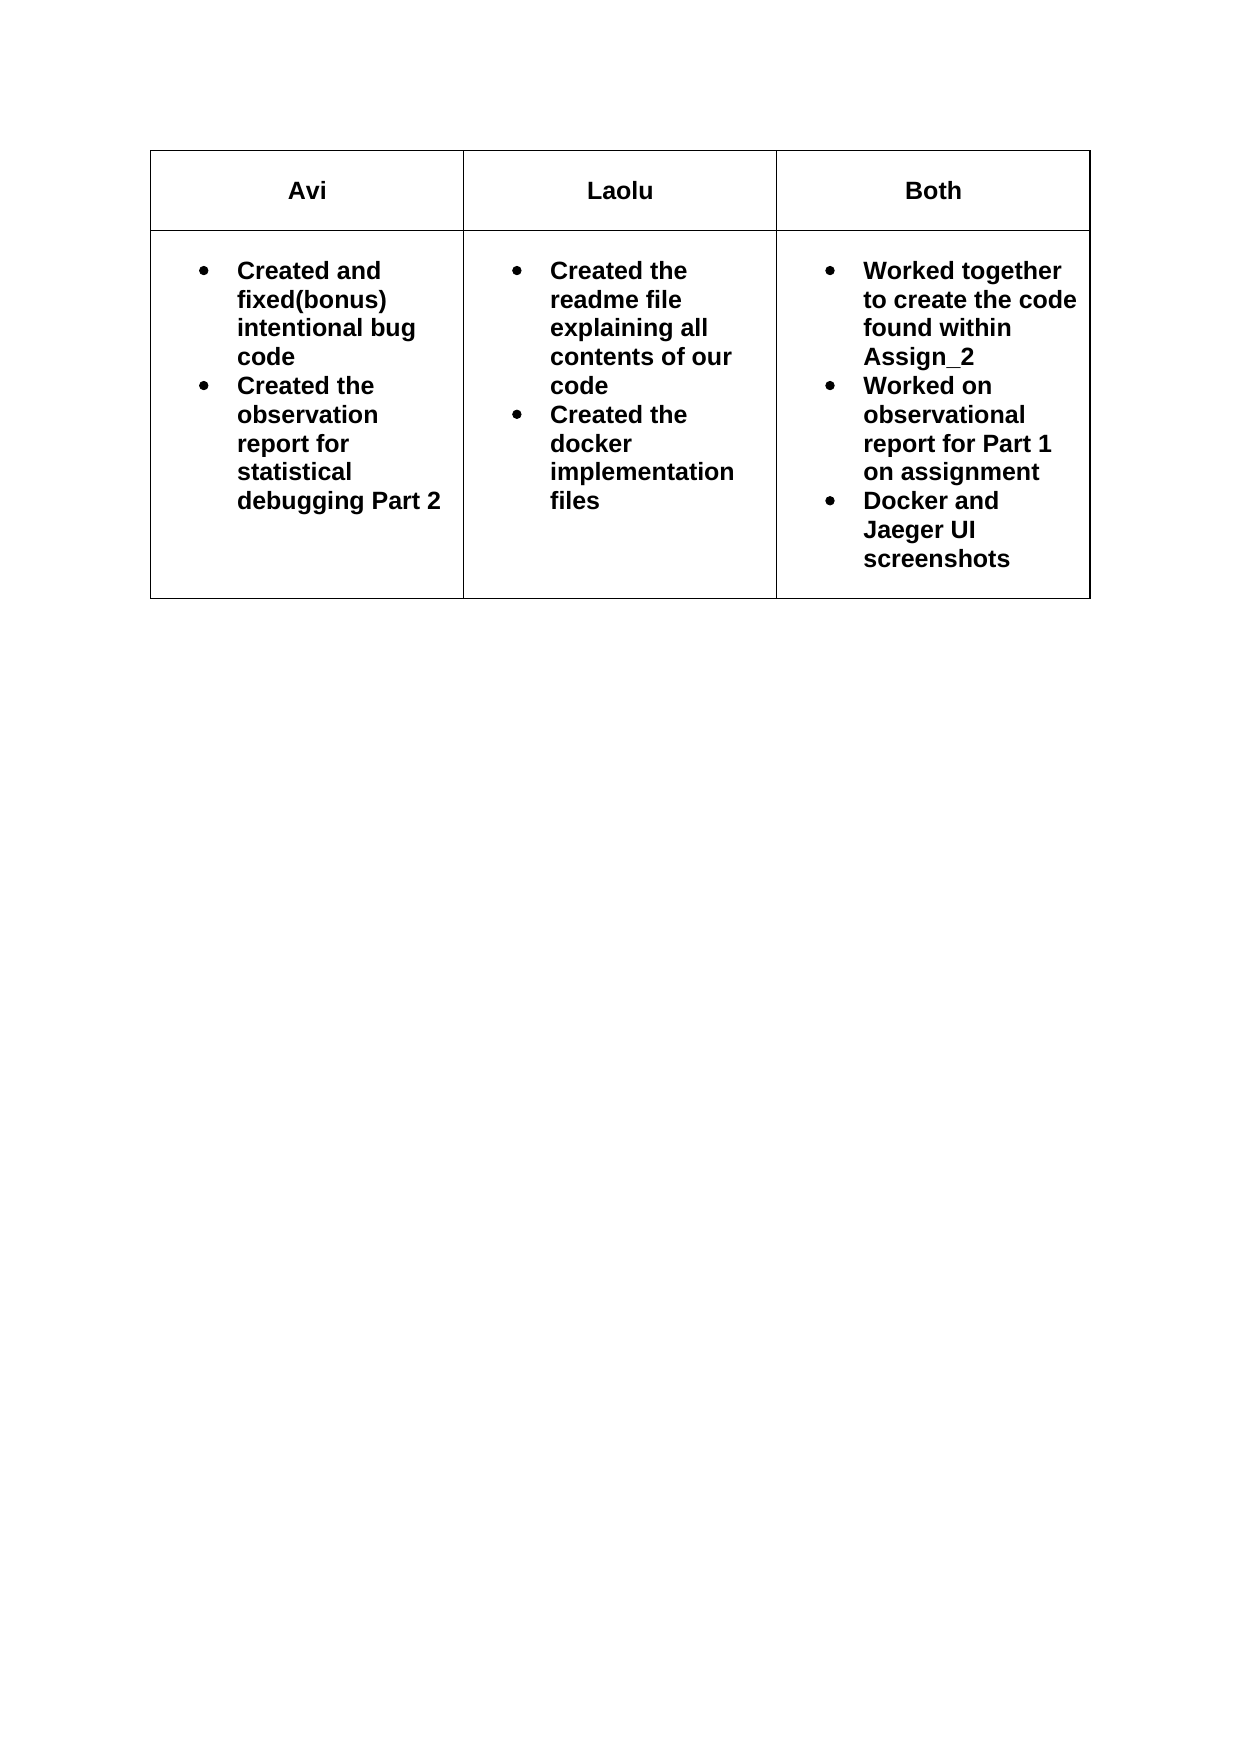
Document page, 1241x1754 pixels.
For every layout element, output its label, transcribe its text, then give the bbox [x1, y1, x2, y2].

table_header Avi [151, 151, 463, 230]
table_cell Created and fixed(bonus) intentional bug code Created the observation report for statistical debugging Part 2 [151, 231, 463, 597]
table_header Laolu [464, 151, 776, 230]
table_cell Worked together to create the code found within Assign_2 Worked on observational report for Part 1 on assignment Docker and Jaeger UI screenshots [777, 231, 1089, 597]
table_cell Created the readme file explaining all contents of our code Created the docker implementation files [464, 231, 776, 597]
table_header Both [777, 151, 1089, 230]
